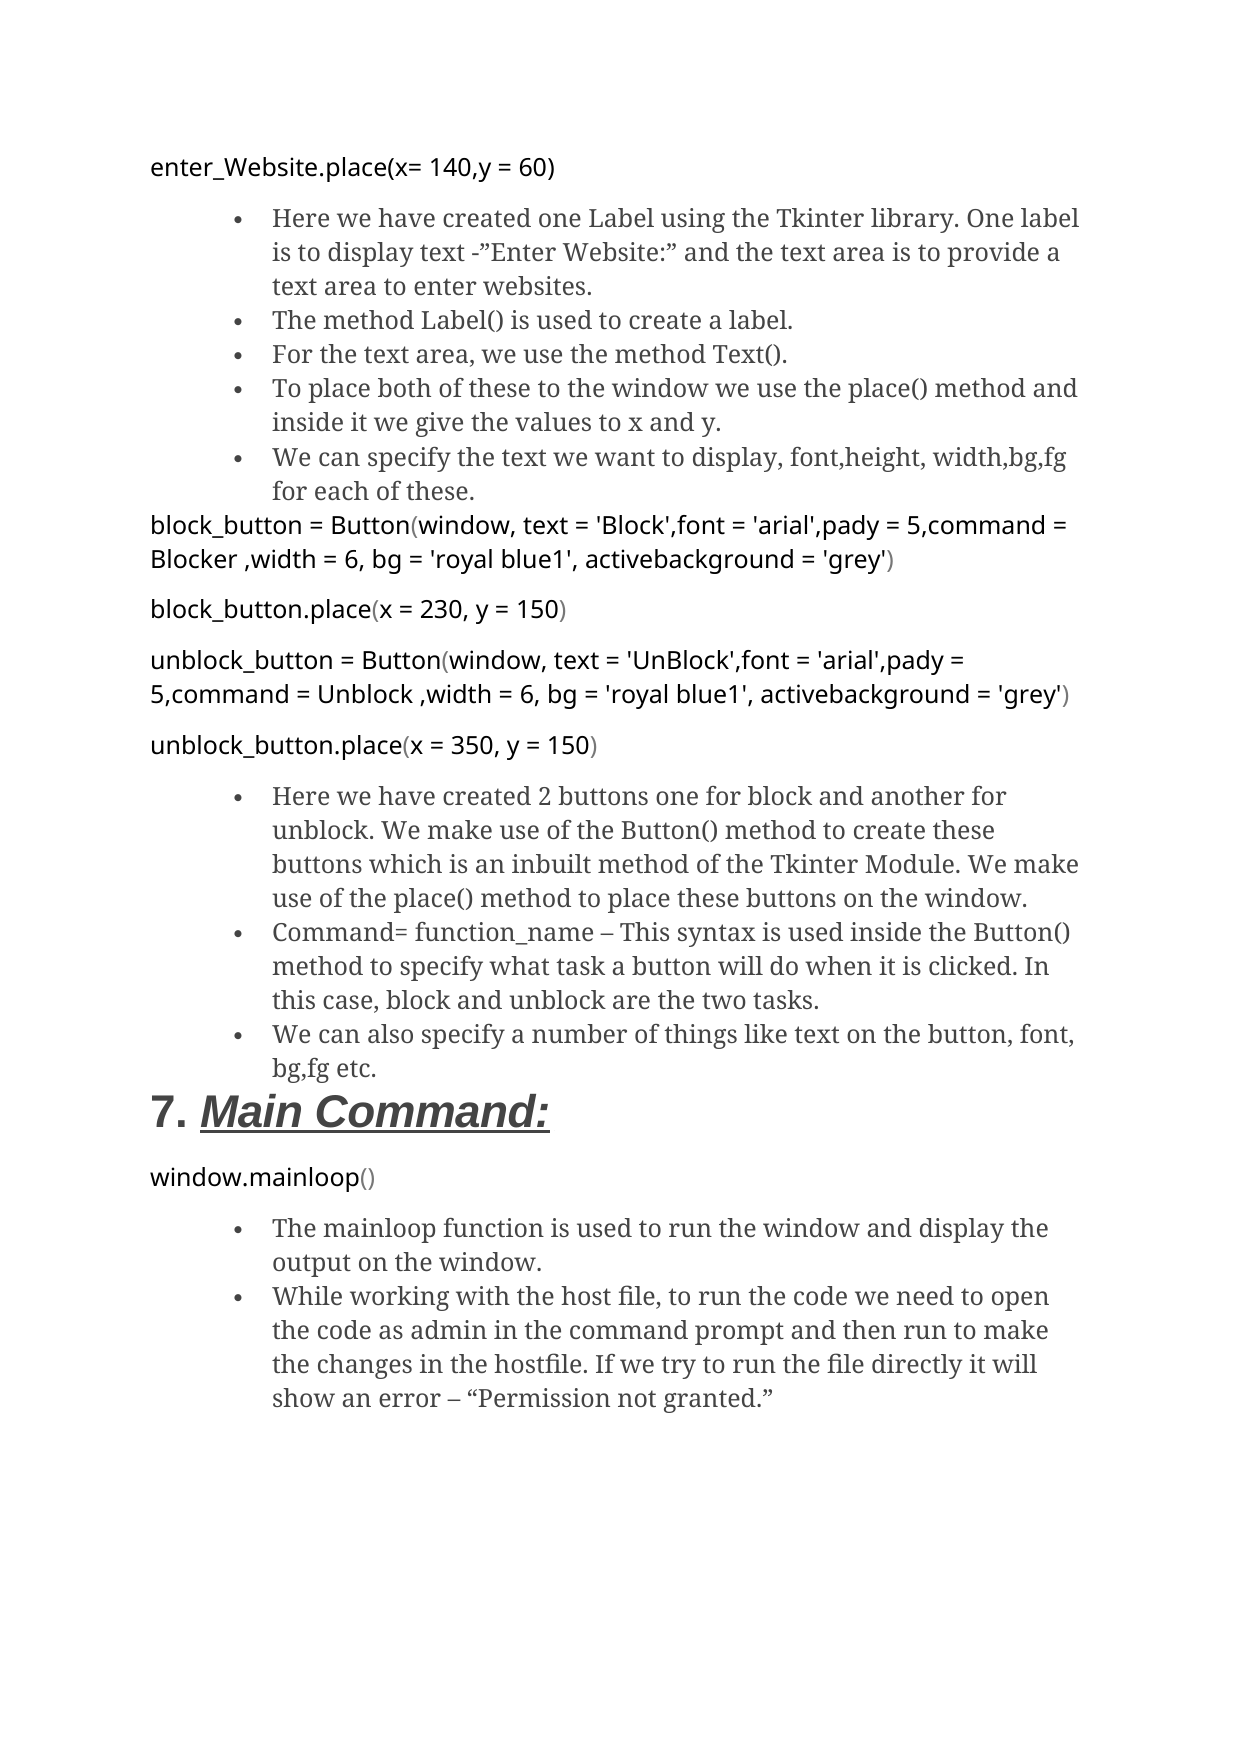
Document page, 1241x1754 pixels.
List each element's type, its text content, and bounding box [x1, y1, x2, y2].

list Here we have created 2 buttons one for block and another for unblock. We make use of the Button() method to create these buttons which is an inbuilt method of the Tkinter Module. We make use of the place() method to place these buttons on the window. [234, 778, 1090, 914]
subtitle 7. Main Command: [150, 1085, 1090, 1138]
text block_button.place(x = 230, y = 150) [150, 592, 1090, 626]
list For the text area, we use the method Text(). [234, 337, 1090, 371]
text enter_Website.place(x= 140,y = 60) [150, 150, 1090, 184]
list Command= function_name – This syntax is used inside the Button() method to specify what task a button will do when it is clicked. In this case, block and unblock are the two tasks. [234, 914, 1090, 1017]
text block_button = Button(window, text = 'Block',font = 'arial',pady = 5,command = Blocker ,width = 6, bg = 'royal blue1', activebackground = 'grey') [150, 507, 1090, 575]
text unblock_button = Button(window, text = 'UnBlock',font = 'arial',pady = 5,command = Unblock ,width = 6, bg = 'royal blue1', activebackground = 'grey') [150, 643, 1090, 711]
list Here we have created one Label using the Tkinter library. One label is to display text -”Enter Website:” and the text area is to provide a text area to enter websites. [234, 201, 1090, 303]
list The method Label() is used to create a label. [234, 303, 1090, 337]
list While working with the host file, to run the code we need to open the code as admin in the command prompt and then run to make the changes in the hostfile. If we try to run the file directly it will show an error – “Permission not granted.” [234, 1278, 1090, 1414]
list The mainloop function is used to run the window and display the output on the window. [234, 1210, 1090, 1278]
list We can specify the text we want to display, font,height, width,bg,fg for each of these. [234, 439, 1090, 507]
list We can also specify a number of things like text on the button, font, bg,fg etc. [234, 1017, 1090, 1085]
text window.mainloop() [150, 1159, 1090, 1193]
list To place both of these to the window we use the place() method and inside it we give the values to x and y. [234, 371, 1090, 439]
text unblock_button.place(x = 350, y = 150) [150, 728, 1090, 762]
